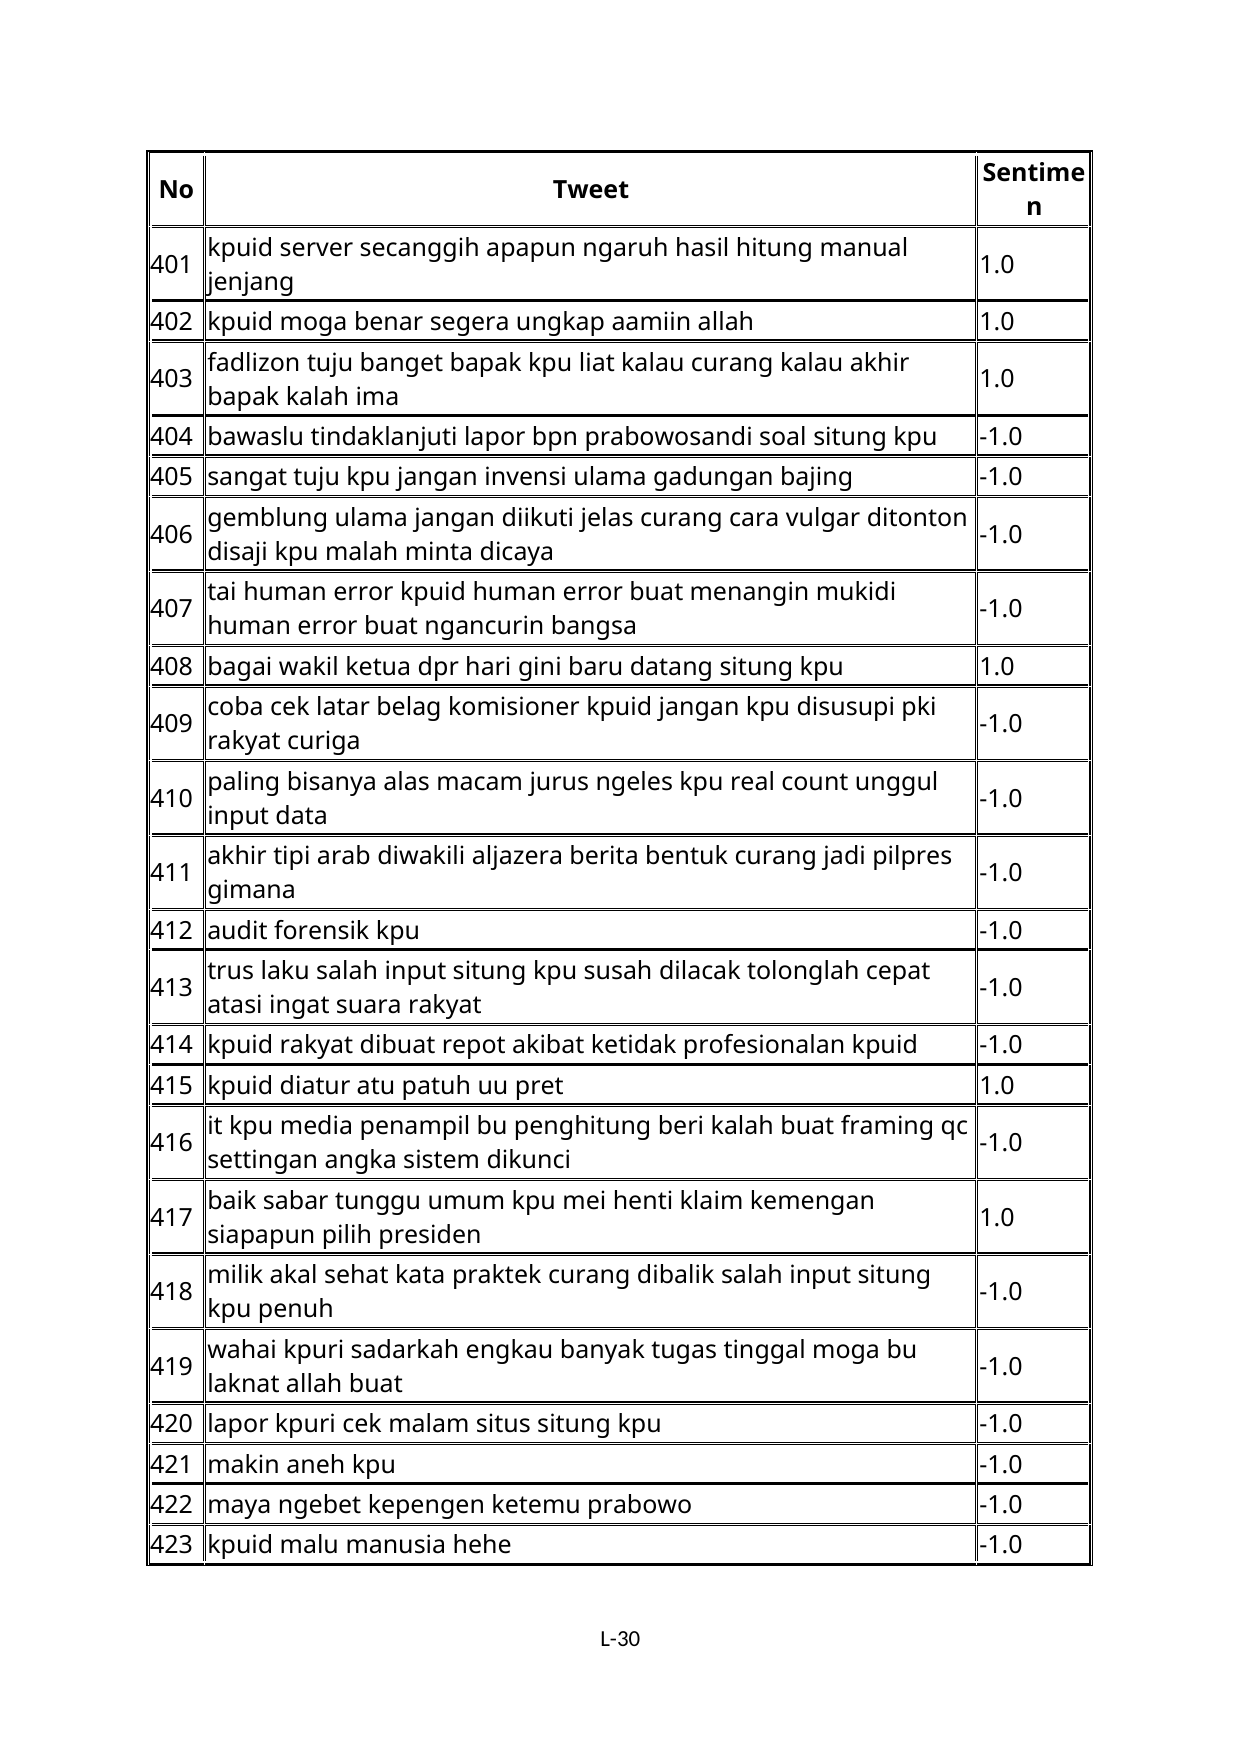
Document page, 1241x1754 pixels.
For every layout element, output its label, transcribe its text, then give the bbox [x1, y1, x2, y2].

table_cell kpuid moga benar segera ungkap aamiin allah [206, 302, 975, 339]
table_cell fadlizon tuju banget bapak kpu liat kalau curang kalau akhir bapak kalah ima [206, 343, 975, 414]
table_cell -1.0 [977, 1327, 1091, 1401]
table_header Tweet [205, 153, 977, 224]
table_cell 414 [150, 1023, 203, 1063]
table_header No [150, 153, 205, 224]
table_cell 405 [150, 454, 203, 495]
table_cell it kpu media penampil bu penghitung beri kalah buat framing qc settingan angka sistem dikunci [206, 1107, 975, 1178]
table_cell 410 [150, 759, 203, 833]
table_cell 416 [150, 1103, 203, 1178]
table_cell 417 [148, 1178, 205, 1252]
table_cell -1.0 [977, 495, 1091, 569]
table_cell -1.0 [978, 569, 1090, 644]
table_cell 412 [150, 908, 203, 948]
table_cell 402 [150, 299, 203, 339]
table_cell 409 [150, 684, 203, 758]
table_cell 411 [150, 833, 203, 907]
table_cell -1.0 [978, 1401, 1090, 1442]
table_cell 413 [148, 948, 203, 1022]
table_cell -1.0 [978, 833, 1090, 907]
table_cell -1.0 [978, 1103, 1090, 1178]
table_cell wahai kpuri sadarkah engkau banyak tugas tinggal moga bu laknat allah buat [206, 1330, 975, 1401]
table_cell maya ngebet kepengen ketemu prabowo [206, 1485, 975, 1522]
table_cell -1.0 [978, 454, 1090, 495]
table_cell 422 [150, 1482, 203, 1522]
table_cell baik sabar tunggu umum kpu mei henti klaim kemengan siapapun pilih presiden [206, 1181, 975, 1252]
table_cell kpuid server secanggih apapun ngaruh hasil hitung manual jenjang [206, 228, 975, 299]
table_cell bawaslu tindaklanjuti lapor bpn prabowosandi soal situng kpu [206, 417, 975, 454]
table_cell audit forensik kpu [206, 911, 975, 948]
table_cell 1.0 [977, 644, 1091, 684]
table_cell 407 [150, 569, 203, 644]
table_cell 401 [150, 225, 203, 299]
table_cell paling bisanya alas macam jurus ngeles kpu real count unggul input data [206, 762, 975, 833]
table_cell -1.0 [978, 684, 1090, 758]
table_cell 415 [148, 1063, 203, 1103]
table_cell milik akal sehat kata praktek curang dibalik salah input situng kpu penuh [206, 1256, 975, 1327]
table_cell 406 [148, 495, 205, 569]
table_cell -1.0 [978, 908, 1090, 948]
table_cell -1.0 [978, 759, 1090, 833]
table_cell 1.0 [977, 1178, 1091, 1252]
table_cell gemblung ulama jangan diikuti jelas curang cara vulgar ditonton disaji kpu malah minta dicaya [206, 498, 975, 569]
table_cell tai human error kpuid human error buat menangin mukidi human error buat ngancurin bangsa [206, 573, 975, 644]
table_cell akhir tipi arab diwakili aljazera berita bentuk curang jadi pilpres gimana [206, 837, 975, 907]
table_cell kpuid rakyat dibuat repot akibat ketidak profesionalan kpuid [206, 1026, 975, 1063]
table_cell kpuid diatur atu patuh uu pret [206, 1066, 975, 1103]
table_cell -1.0 [977, 1442, 1091, 1482]
table_cell 418 [150, 1252, 203, 1327]
table_cell 403 [150, 339, 203, 414]
table_cell trus laku salah input situng kpu susah dilacak tolonglah cepat atasi ingat suara rakyat [206, 951, 975, 1022]
table_cell 1.0 [978, 299, 1089, 339]
table_cell -1.0 [978, 414, 1089, 454]
table_cell 408 [148, 644, 205, 684]
table_cell coba cek latar belag komisioner kpuid jangan kpu disusupi pki rakyat curiga [206, 688, 975, 758]
table_cell 1.0 [978, 1063, 1091, 1103]
table_cell lapor kpuri cek malam situs situng kpu [206, 1405, 975, 1442]
table_cell bagai wakil ketua dpr hari gini baru datang situng kpu [206, 647, 975, 684]
table_cell kpuid malu manusia hehe [205, 1526, 977, 1563]
table_header Sentimen [977, 153, 1089, 224]
table_cell -1.0 [978, 1482, 1089, 1522]
table_cell 423 [150, 1523, 205, 1563]
table_cell 421 [148, 1442, 205, 1482]
table_cell 404 [150, 414, 203, 454]
table_cell 1.0 [978, 339, 1090, 414]
table_cell 420 [150, 1401, 203, 1442]
table_cell 1.0 [978, 225, 1090, 299]
table_cell -1.0 [978, 1252, 1090, 1327]
table_cell -1.0 [978, 948, 1091, 1022]
table_cell sangat tuju kpu jangan invensi ulama gadungan bajing [206, 458, 975, 495]
table_cell 419 [148, 1327, 205, 1401]
table_cell -1.0 [978, 1023, 1090, 1063]
table_cell -1.0 [977, 1523, 1090, 1563]
table_cell makin aneh kpu [206, 1445, 975, 1482]
